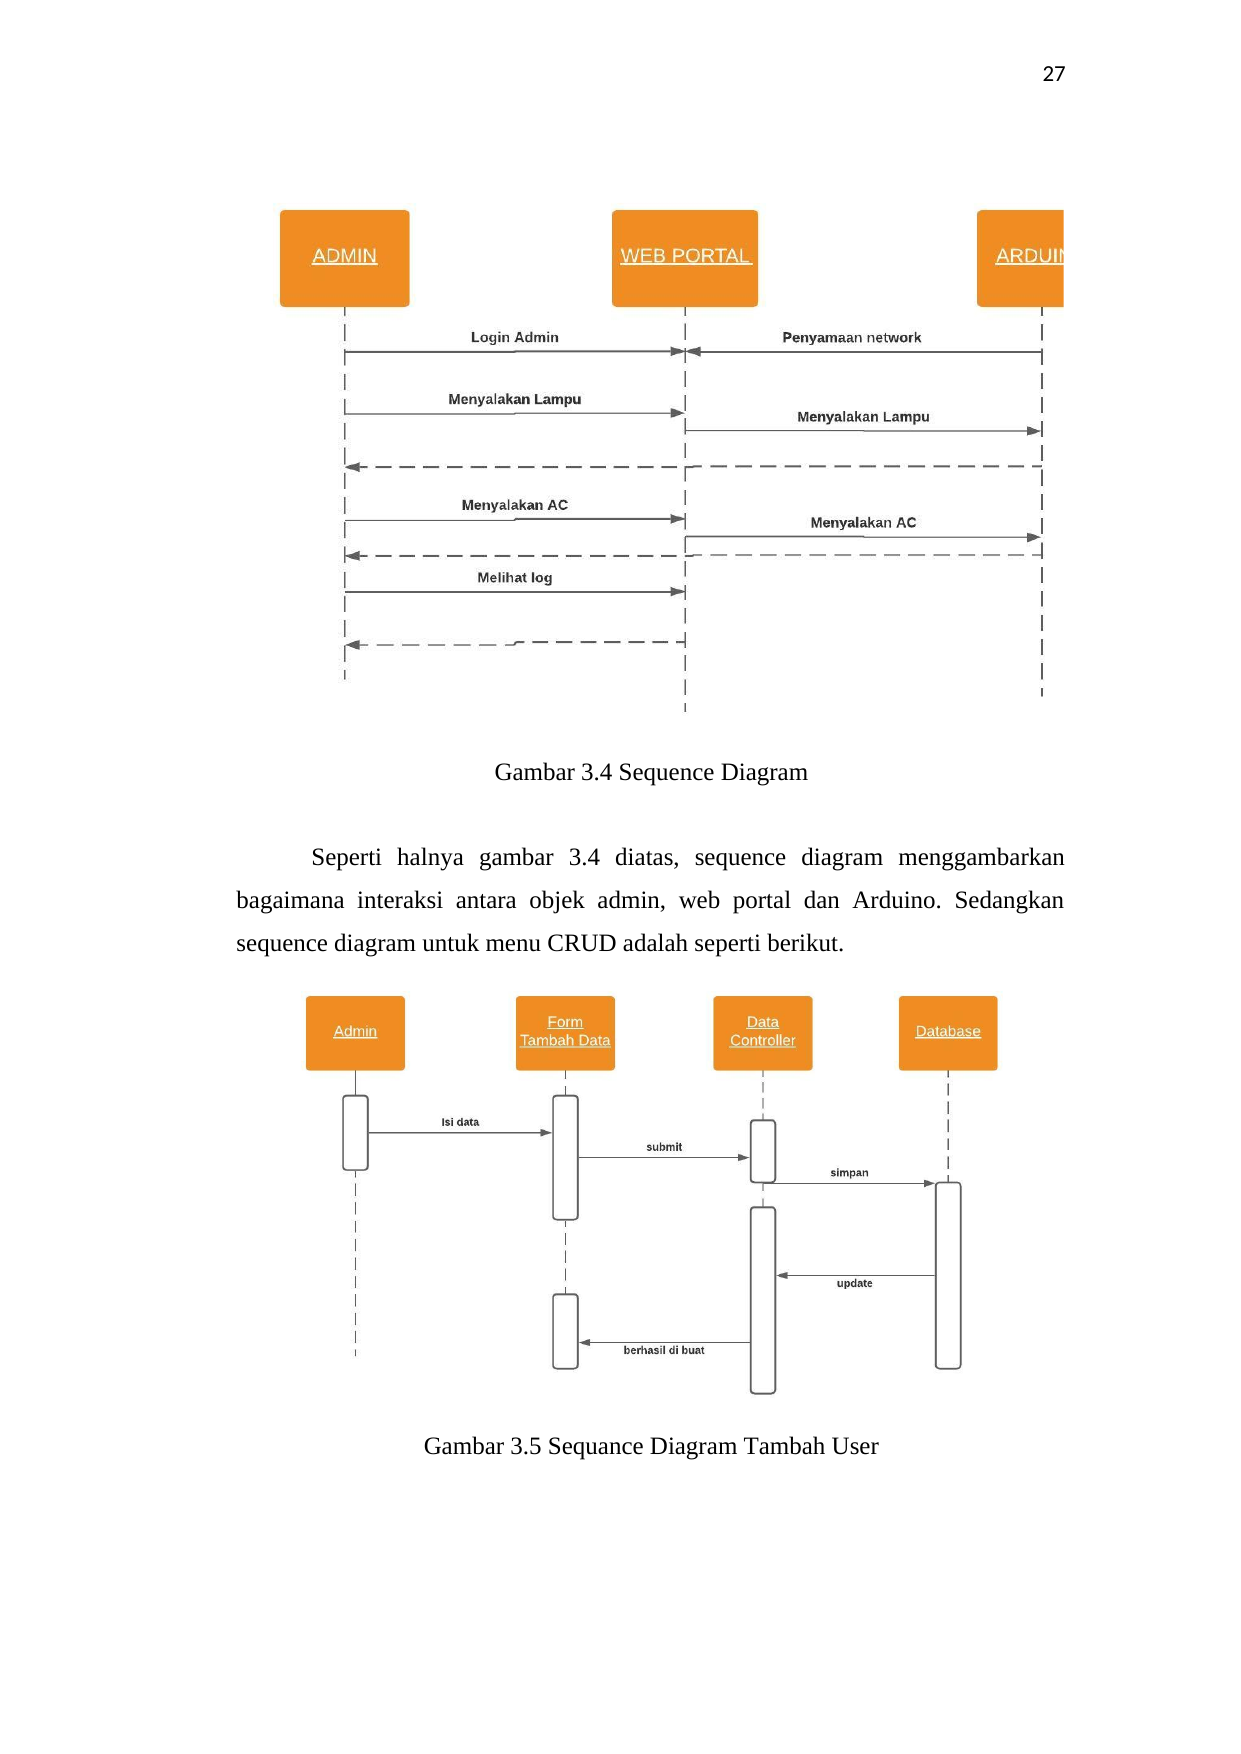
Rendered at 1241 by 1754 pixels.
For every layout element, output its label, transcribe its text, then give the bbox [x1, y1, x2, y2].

picture [247, 177, 1064, 744]
table_header Gambar 3.4 Sequence Diagram [236, 177, 1063, 799]
text Seperti halnya gambar 3.4 diatas, sequence diagram menggambarkan bagaimana interaksi antara objek admin, web portal dan Arduino. Sedangkan sequence diagram untuk menu CRUD adalah seperti berikut. [236, 842, 1065, 957]
table_header Gambar 3.5 Sequance Diagram Tambah User [236, 972, 1063, 1473]
picture [281, 971, 1022, 1418]
